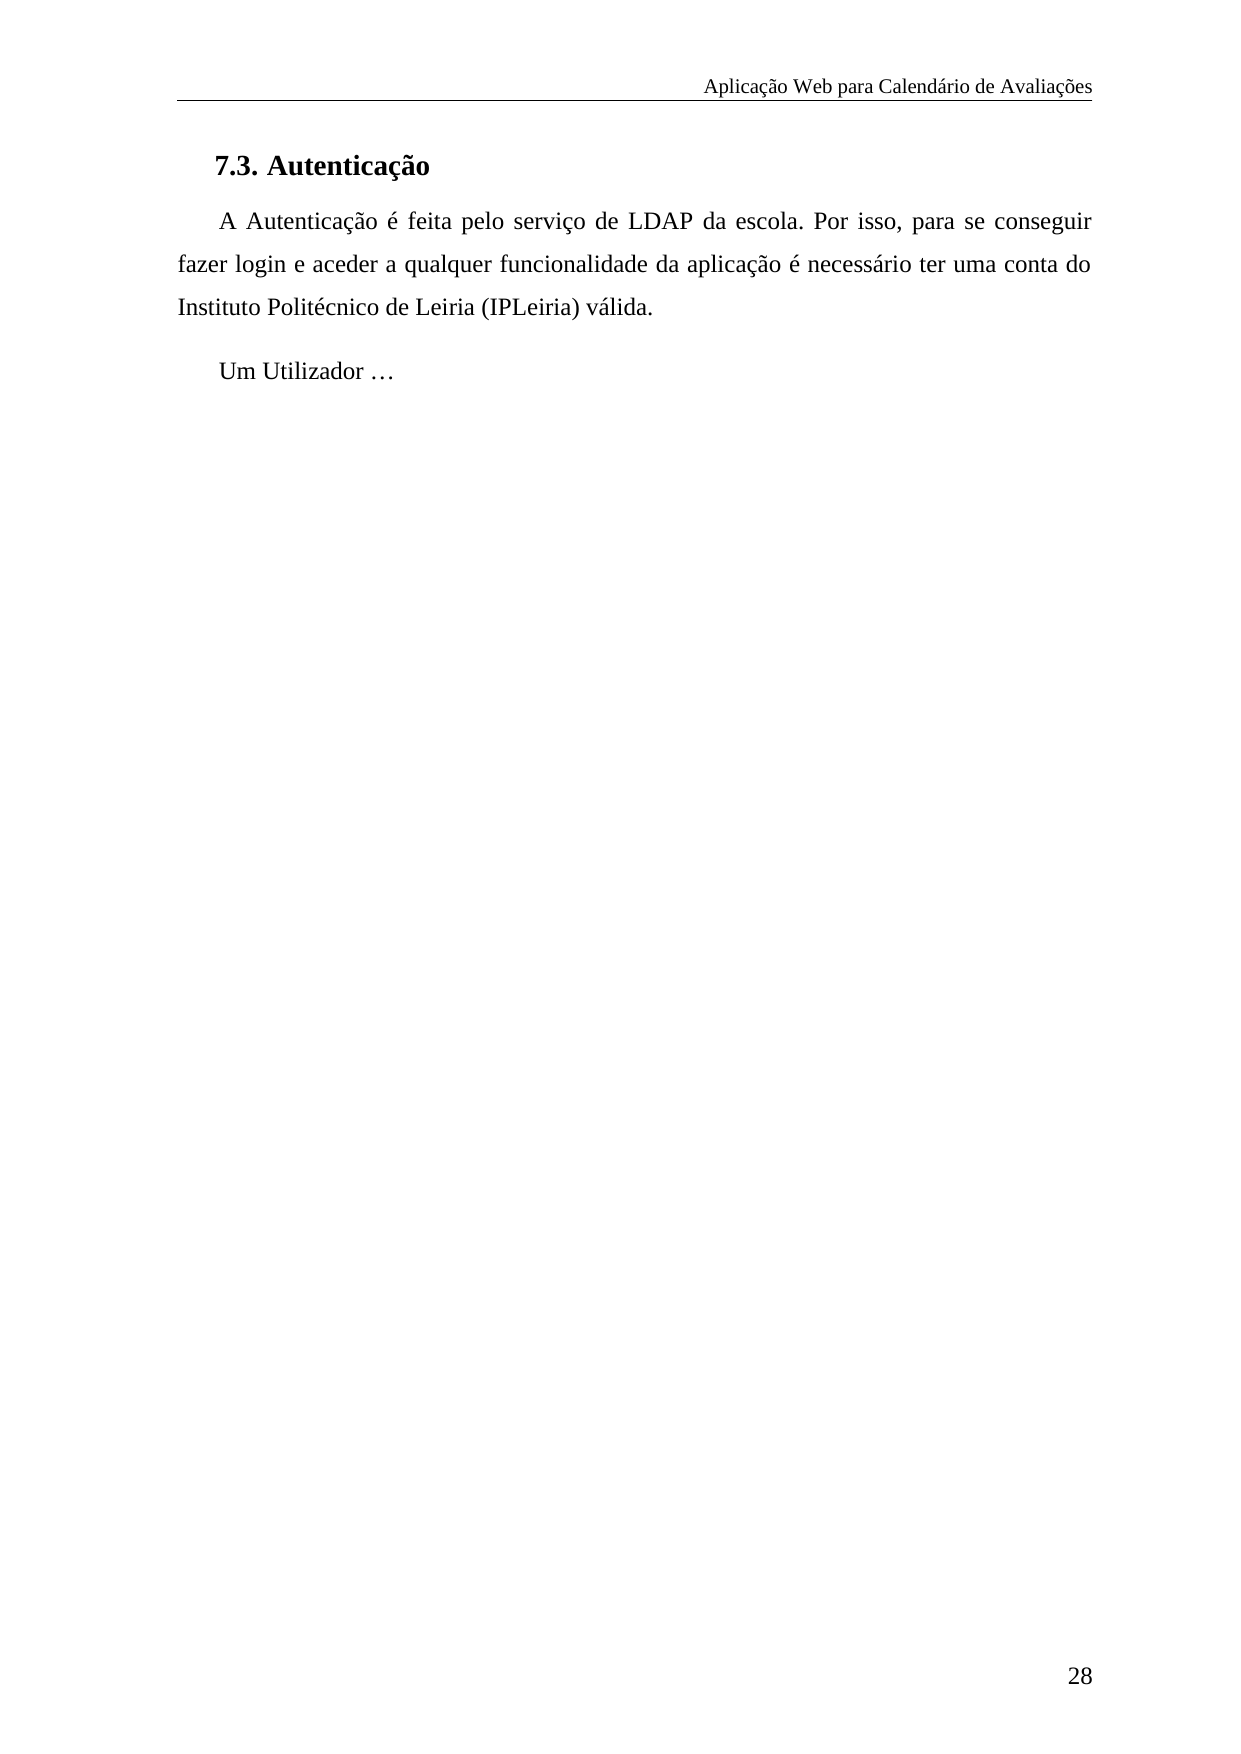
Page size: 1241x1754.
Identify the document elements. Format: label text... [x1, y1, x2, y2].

text A Autenticação é feita pelo serviço de LDAP da escola. Por isso, para se conseguir fazer login e aceder a qualquer funcionalidade da aplicação é necessário ter uma conta do Instituto Politécnico de Leiria (IPLeiria) válida. [177, 206, 1092, 321]
text Um Utilizador … [177, 356, 1092, 385]
subtitle Autenticação [214, 148, 1092, 181]
